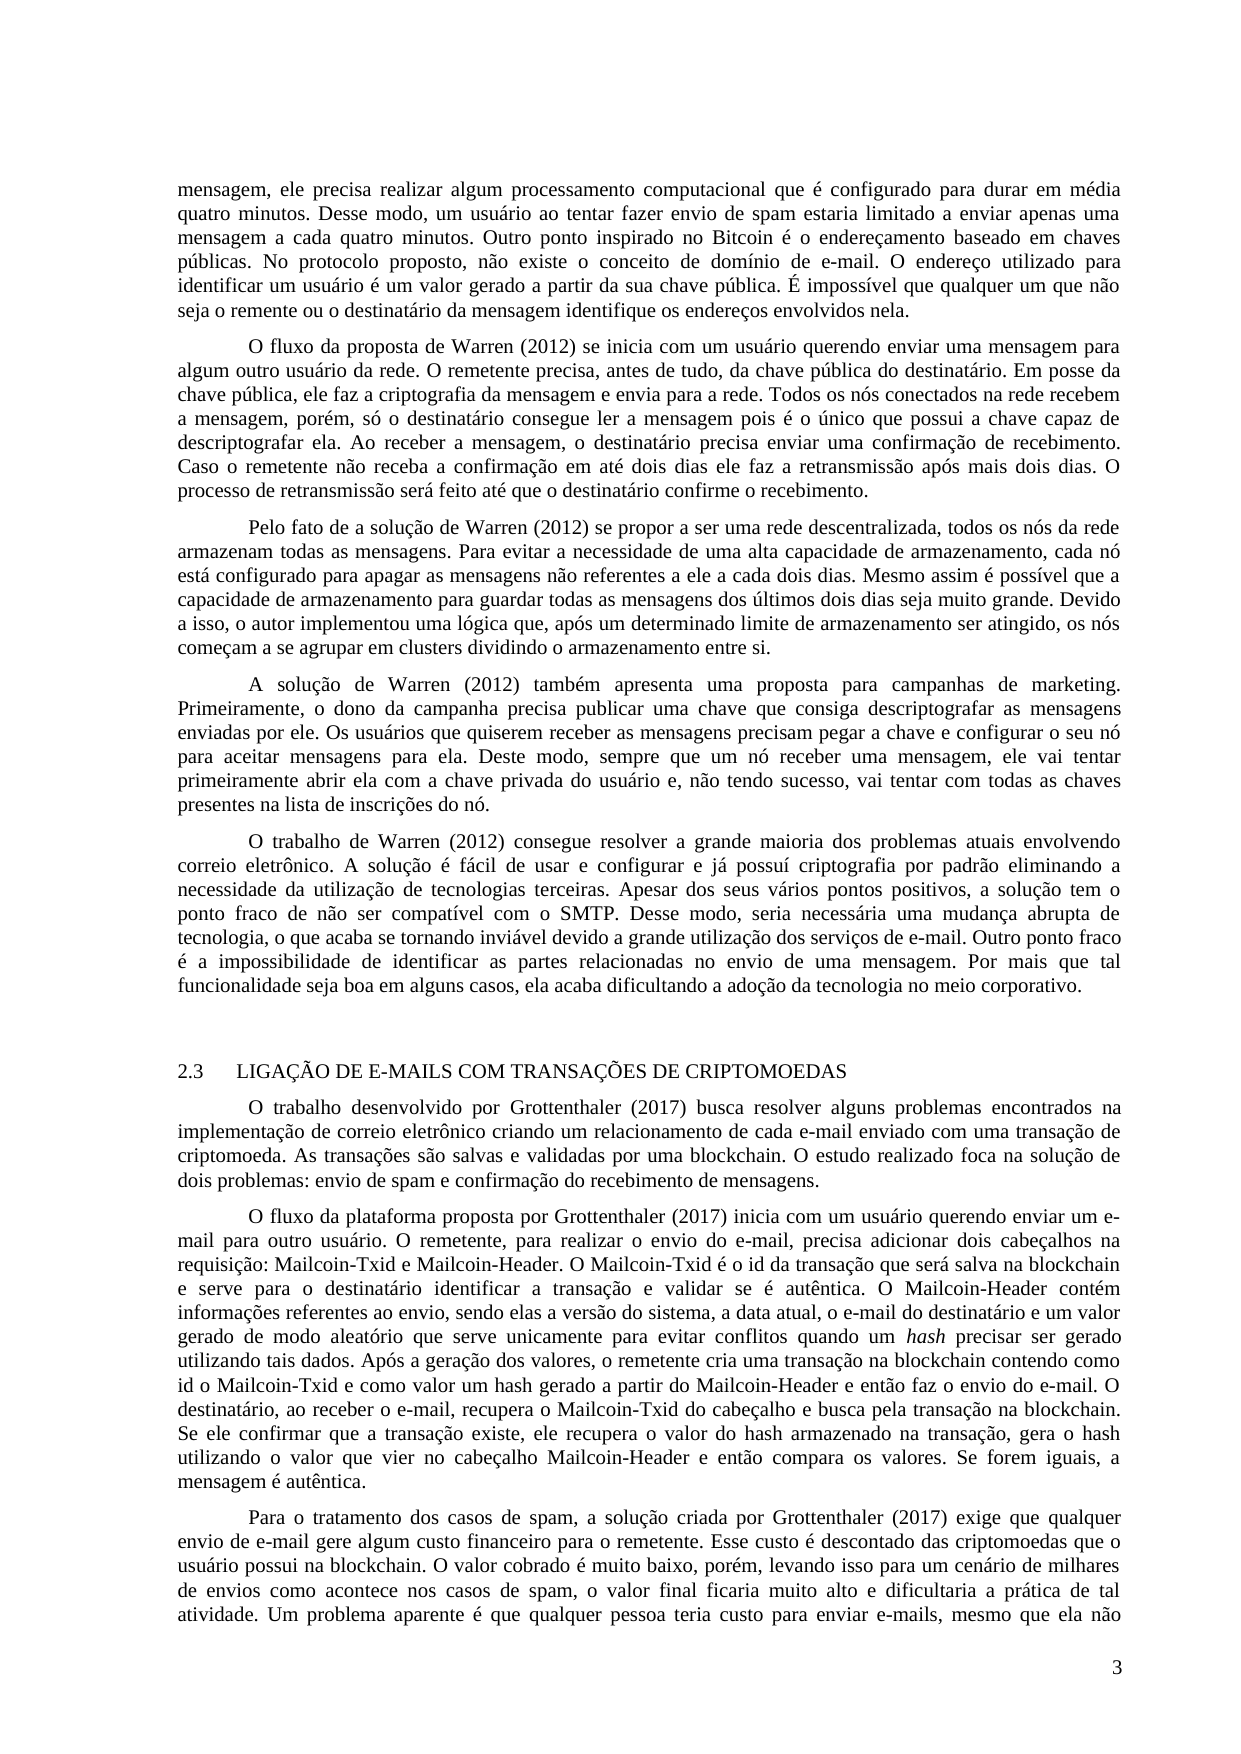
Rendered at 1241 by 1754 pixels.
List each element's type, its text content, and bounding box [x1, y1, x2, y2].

subtitle LIGAÇÃO DE E-MAILS COM TRANSAÇÕES DE CRIPTOMOEDAS [177, 1059, 1122, 1083]
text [177, 177, 1122, 322]
text O fluxo da plataforma proposta por Grottenthaler (2017) inicia com um usuário querendo enviar um e-mail para outro usuário. O remetente, para realizar o envio do e-mail, precisa adicionar dois cabeçalhos na requisição: Mailcoin-Txid e Mailcoin-Header. O Mailcoin-Txid é o id da transação que será salva na blockchain e serve para o destinatário identificar a transação e validar se é autêntica. O Mailcoin-Header contém informações referentes ao envio, sendo elas a versão do sistema, a data atual, o e-mail do destinatário e um valor gerado de modo aleatório que serve unicamente para evitar conflitos quando um hash precisar ser gerado utilizando tais dados. Após a geração dos valores, o remetente cria uma transação na blockchain contendo como id o Mailcoin-Txid e como valor um hash gerado a partir do Mailcoin-Header e então faz o envio do e-mail. O destinatário, ao receber o e-mail, recupera o Mailcoin-Txid do cabeçalho e busca pela transação na blockchain. Se ele confirmar que a transação existe, ele recupera o valor do hash armazenado na transação, gera o hash utilizando o valor que vier no cabeçalho Mailcoin-Header e então compara os valores. Se forem iguais, a mensagem é autêntica. [177, 1204, 1122, 1493]
text A solução de Warren (2012) também apresenta uma proposta para campanhas de marketing. Primeiramente, o dono da campanha precisa publicar uma chave que consiga descriptografar as mensagens enviadas por ele. Os usuários que quiserem receber as mensagens precisam pegar a chave e configurar o seu nó para aceitar mensagens para ela. Deste modo, sempre que um nó receber uma mensagem, ele vai tentar primeiramente abrir ela com a chave privada do usuário e, não tendo sucesso, vai tentar com todas as chaves presentes na lista de inscrições do nó. [177, 672, 1122, 816]
text O trabalho desenvolvido por Grottenthaler (2017) busca resolver alguns problemas encontrados na implementação de correio eletrônico criando um relacionamento de cada e-mail enviado com uma transação de criptomoeda. As transações são salvas e validadas por uma blockchain. O estudo realizado foca na solução de dois problemas: envio de spam e confirmação do recebimento de mensagens. [177, 1095, 1122, 1192]
text Pelo fato de a solução de Warren (2012) se propor a ser uma rede descentralizada, todos os nós da rede armazenam todas as mensagens. Para evitar a necessidade de uma alta capacidade de armazenamento, cada nó está configurado para apagar as mensagens não referentes a ele a cada dois dias. Mesmo assim é possível que a capacidade de armazenamento para guardar todas as mensagens dos últimos dois dias seja muito grande. Devido a isso, o autor implementou uma lógica que, após um determinado limite de armazenamento ser atingido, os nós começam a se agrupar em clusters dividindo o armazenamento entre si. [177, 515, 1122, 659]
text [177, 1505, 1122, 1626]
text O trabalho de Warren (2012) consegue resolver a grande maioria dos problemas atuais envolvendo correio eletrônico. A solução é fácil de usar e configurar e já possuí criptografia por padrão eliminando a necessidade da utilização de tecnologias terceiras. Apesar dos seus vários pontos positivos, a solução tem o ponto fraco de não ser compatível com o SMTP. Desse modo, seria necessária uma mudança abrupta de tecnologia, o que acaba se tornando inviável devido a grande utilização dos serviços de e-mail. Outro ponto fraco é a impossibilidade de identificar as partes relacionadas no envio de uma mensagem. Por mais que tal funcionalidade seja boa em alguns casos, ela acaba dificultando a adoção da tecnologia no meio corporativo. [177, 829, 1122, 997]
text O fluxo da proposta de Warren (2012) se inicia com um usuário querendo enviar uma mensagem para algum outro usuário da rede. O remetente precisa, antes de tudo, da chave pública do destinatário. Em posse da chave pública, ele faz a criptografia da mensagem e envia para a rede. Todos os nós conectados na rede recebem a mensagem, porém, só o destinatário consegue ler a mensagem pois é o único que possui a chave capaz de descriptografar ela. Ao receber a mensagem, o destinatário precisa enviar uma confirmação de recebimento. Caso o remetente não receba a confirmação em até dois dias ele faz a retransmissão após mais dois dias. O processo de retransmissão será feito até que o destinatário confirme o recebimento. [177, 334, 1122, 502]
